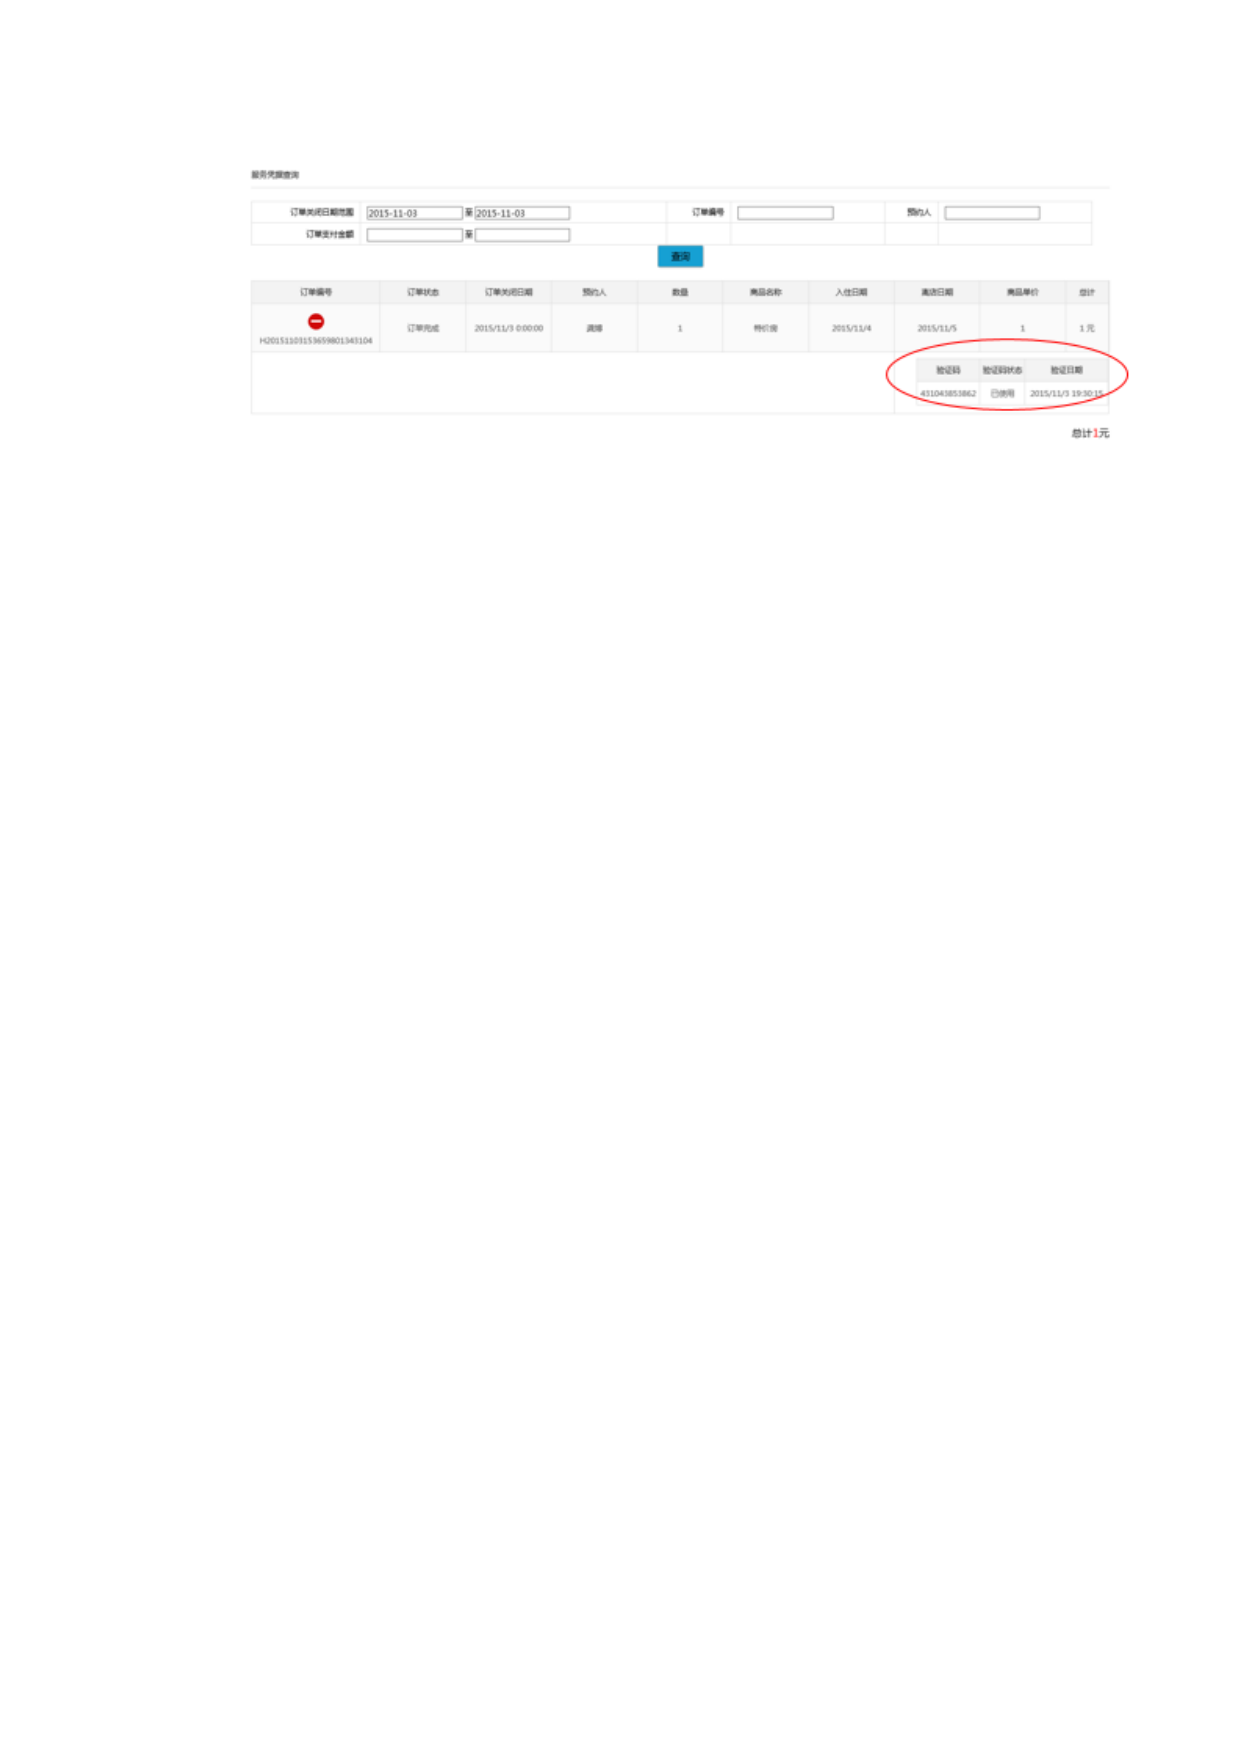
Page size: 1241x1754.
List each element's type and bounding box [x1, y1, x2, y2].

picture [240, 162, 1138, 455]
